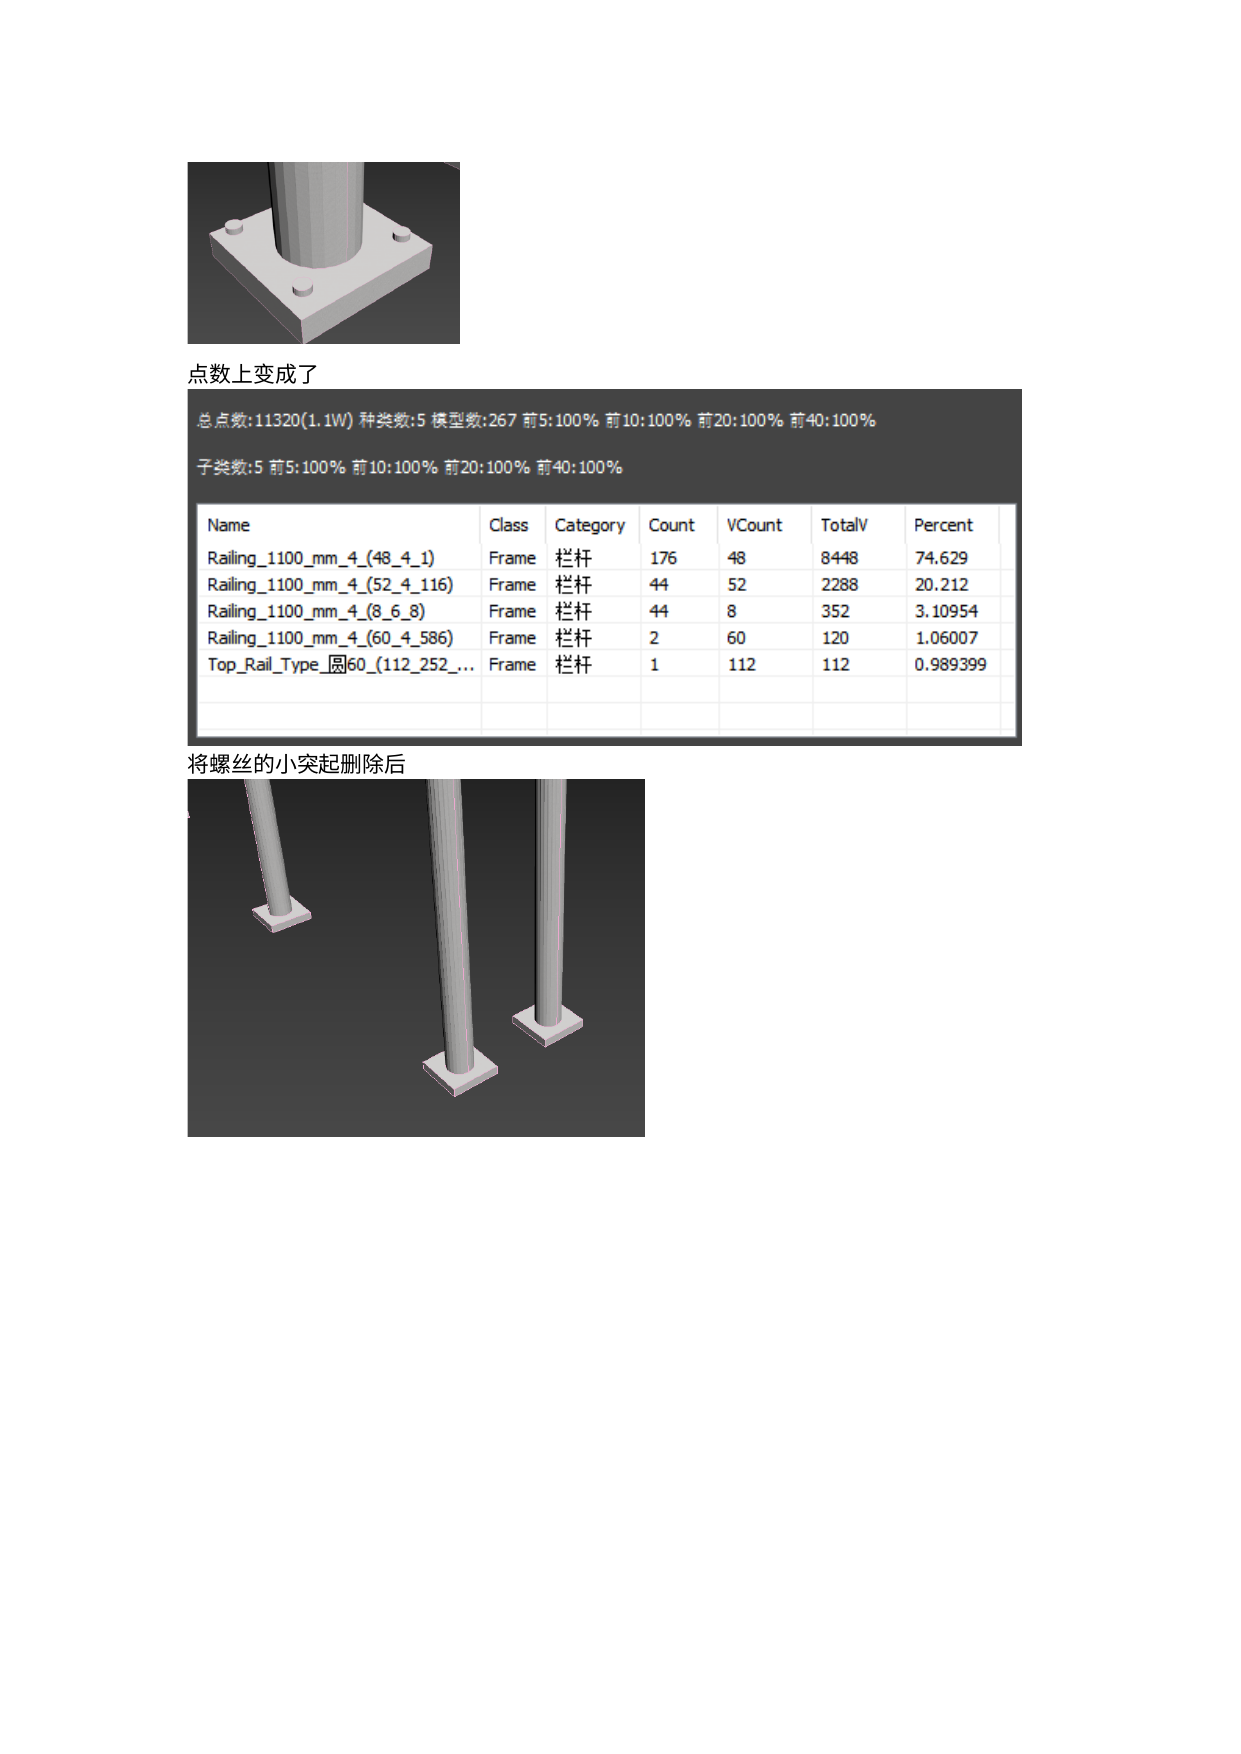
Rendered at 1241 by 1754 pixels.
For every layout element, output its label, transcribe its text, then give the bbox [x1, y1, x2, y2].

picture [187, 162, 460, 344]
picture [187, 389, 1022, 746]
text 将螺丝的小突起删除后 [187, 747, 1053, 779]
text 点数上变成了 [187, 357, 1053, 389]
picture [187, 779, 645, 1137]
